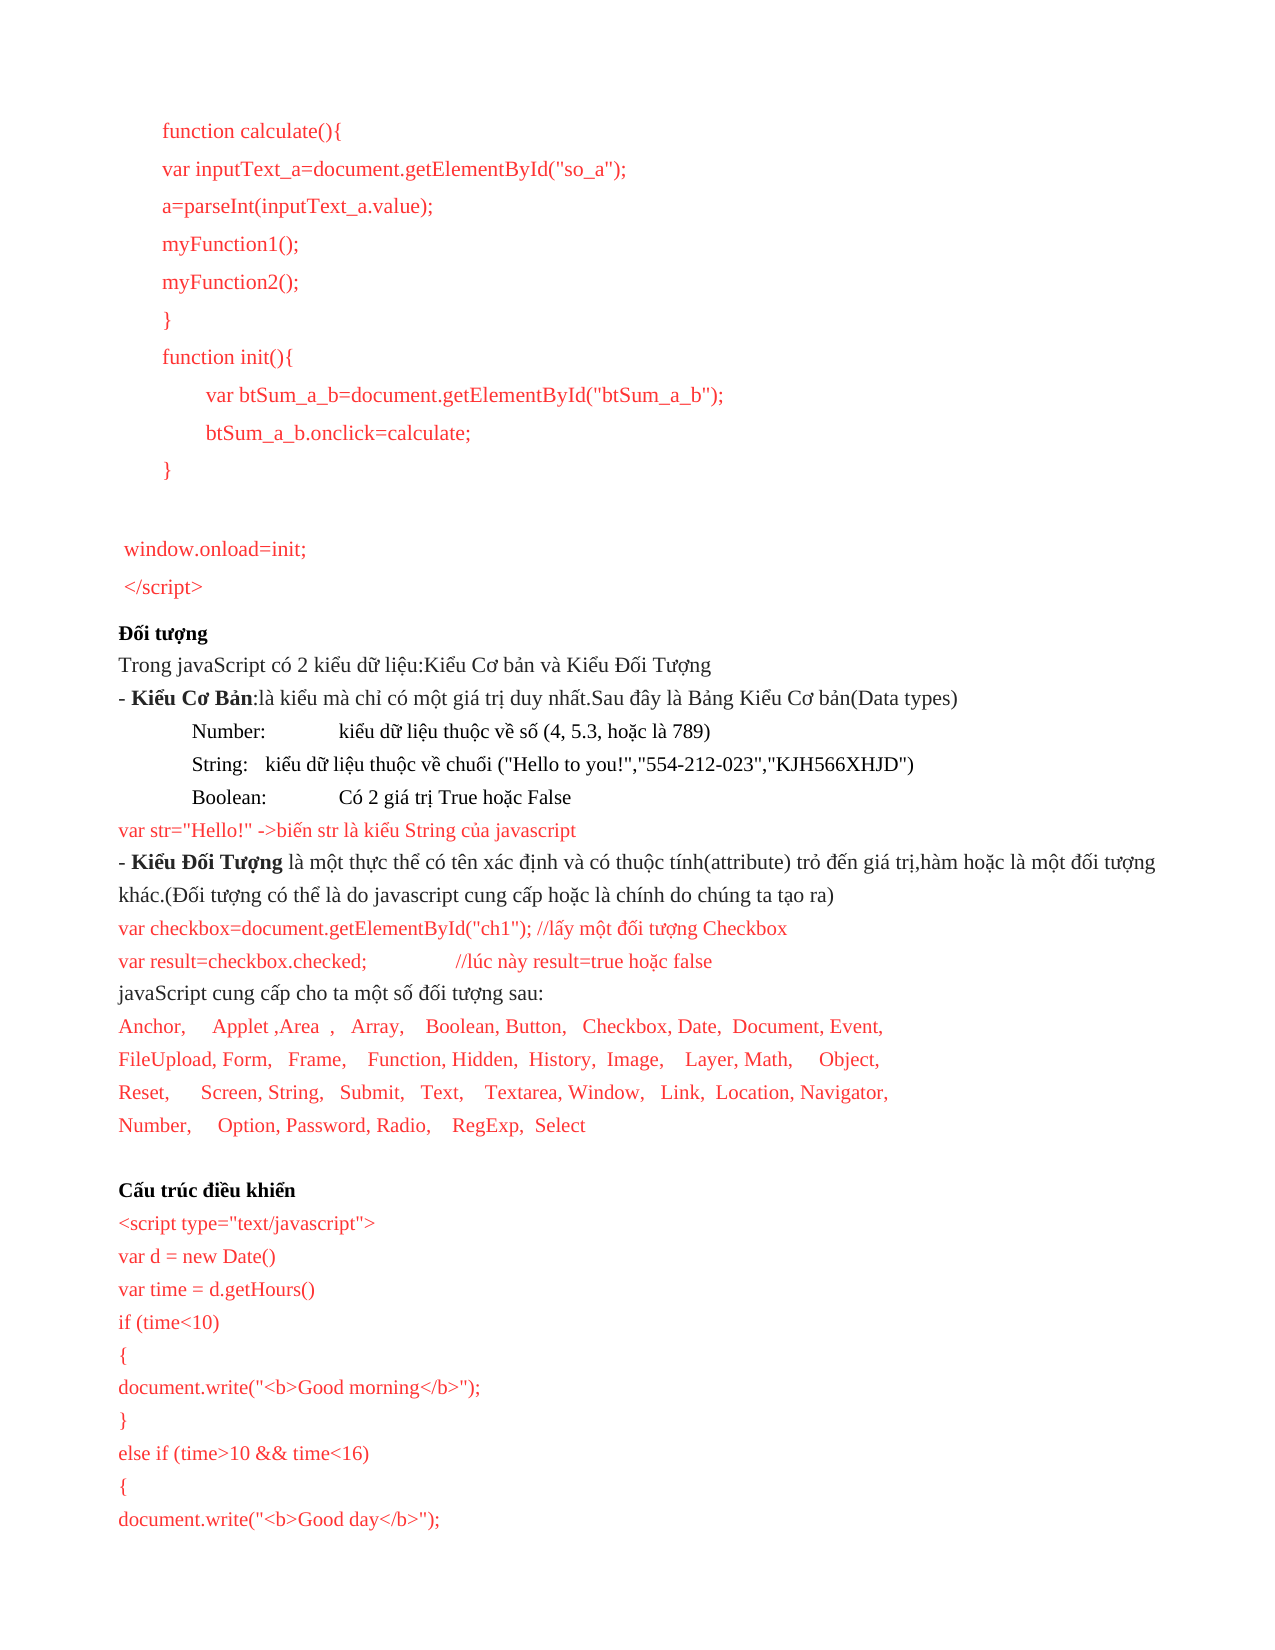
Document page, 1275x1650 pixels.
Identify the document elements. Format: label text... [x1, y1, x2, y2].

text a=parseInt(inputText_a.value); [118, 193, 1157, 219]
text myFunction2(); [118, 269, 1157, 294]
text Đối tượng [118, 612, 1157, 645]
text function init(){ [118, 344, 1157, 369]
text { [118, 1465, 1157, 1498]
text } [118, 1399, 1157, 1432]
text - Kiểu Đối Tượng là một thực thể có tên xác định và có thuộc tính(attribute) trỏ đến giá trị,hàm hoặc là một đối tượng khác.(Đối tượng có thể là do javascript cung cấp hoặc là chính do chúng ta tạo ra) [118, 842, 1157, 907]
text var str="Hello!" ->biến str là kiểu String của javascript [118, 809, 1157, 842]
text else if (time>10 && time<16) [118, 1432, 1157, 1465]
text Cấu trúc điều khiển [118, 1170, 1157, 1202]
text Boolean: Có 2 giá trị True hoặc False [118, 776, 1157, 809]
text - Kiểu Cơ Bản:là kiểu mà chỉ có một giá trị duy nhất.Sau đây là Bảng Kiểu Cơ bản(Data types) [118, 677, 1157, 710]
text Trong javaScript có 2 kiểu dữ liệu:Kiểu Cơ bản và Kiểu Đối Tượng [118, 645, 1157, 677]
text Number, Option, Password, Radio, RegExp, Select [118, 1104, 1157, 1137]
text javaScript cung cấp cho ta một số đối tượng sau: [118, 973, 1157, 1006]
text var d = new Date() [118, 1235, 1157, 1268]
text window.onload=init; [118, 536, 1157, 562]
text var time = d.getHours() [118, 1268, 1157, 1301]
text document.write("<b>Good day</b>"); [118, 1498, 1157, 1531]
text Number: kiểu dữ liệu thuộc về số (4, 5.3, hoặc là 789) [118, 710, 1157, 743]
text } [118, 457, 1157, 483]
text if (time<10) [118, 1301, 1157, 1334]
text var result=checkbox.checked; //lúc này result=true hoặc false [118, 940, 1157, 973]
text document.write("<b>Good morning</b>"); [118, 1367, 1157, 1399]
text var btSum_a_b=document.getElementById("btSum_a_b"); [118, 382, 1157, 407]
text </script> [118, 574, 1157, 599]
text Anchor, Applet ,Area , Array, Boolean, Button, Checkbox, Date, Document, Event, [118, 1006, 1157, 1038]
text myFunction1(); [118, 231, 1157, 256]
text btSum_a_b.onclick=calculate; [118, 420, 1157, 445]
text FileUpload, Form, Frame, Function, Hidden, History, Image, Layer, Math, Object, [118, 1038, 1157, 1071]
text Reset, Screen, String, Submit, Text, Textarea, Window, Link, Location, Navigator, [118, 1071, 1157, 1104]
text function calculate(){ [118, 118, 1157, 143]
text String: kiểu dữ liệu thuộc về chuổi ("Hello to you!","554-212-023","KJH566XHJD") [118, 743, 1157, 776]
text var inputText_a=document.getElementById("so_a"); [118, 156, 1157, 181]
text var checkbox=document.getElementById("ch1"); //lấy một đối tượng Checkbox [118, 907, 1157, 940]
text { [118, 1334, 1157, 1367]
text <script type="text/javascript"> [118, 1202, 1157, 1235]
text } [118, 307, 1157, 332]
